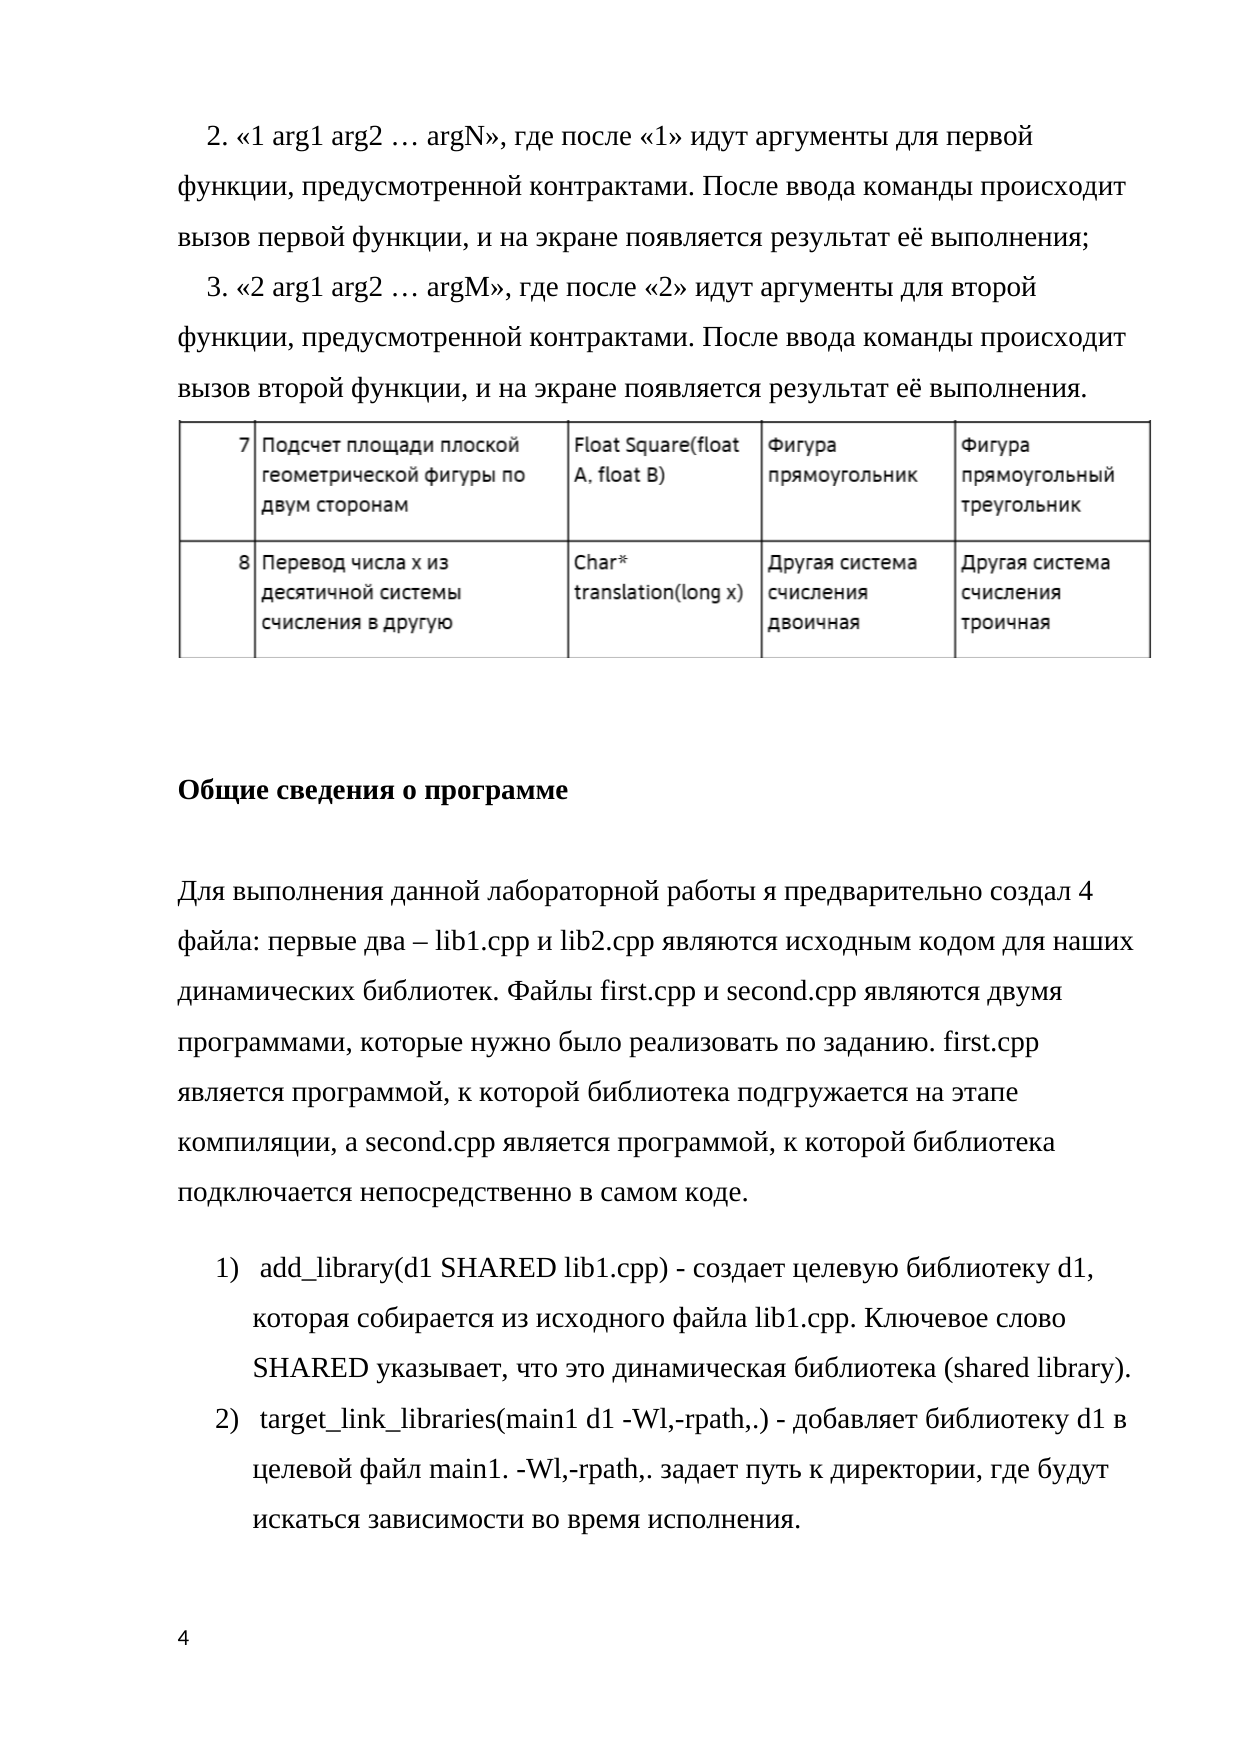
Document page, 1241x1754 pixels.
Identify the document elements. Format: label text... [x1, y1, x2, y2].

text 3. «2 arg1 arg2 … argM», где после «2» идут аргументы для второй функции, предусмотренной контрактами. После ввода команды происходит вызов второй функции, и на экране появляется результат её выполнения. [177, 269, 1152, 403]
list target_link_libraries(main1 d1 -Wl,-rpath,.) - добавляет библиотеку d1 в целевой файл main1. -Wl,-rpath,. задает путь к директории, где будут искаться зависимости во время исполнения. [215, 1401, 1152, 1535]
list add_library(d1 SHARED lib1.cpp) - создает целевую библиотеку d1, которая собирается из исходного файла lib1.cpp. Ключевое слово SHARED указывает, что это динамическая библиотека (shared library). [215, 1250, 1152, 1384]
text Для выполнения данной лабораторной работы я предварительно создал 4 файла: первые два – lib1.cpp и lib2.cpp являются исходным кодом для наших динамических библиотек. Файлы first.cpp и second.cpp являются двумя программами, которые нужно было реализовать по заданию. first.cpp является программой, к которой библиотека подгружается на этапе компиляции, а second.cpp является программой, к которой библиотека подключается непосредственно в самом коде. [177, 822, 1152, 1208]
text Общие сведения о программе [177, 772, 1152, 806]
picture [177, 420, 1152, 658]
text 2. «1 arg1 arg2 … argN», где после «1» идут аргументы для первой функции, предусмотренной контрактами. После ввода команды происходит вызов первой функции, и на экране появляется результат её выполнения; [177, 118, 1152, 252]
